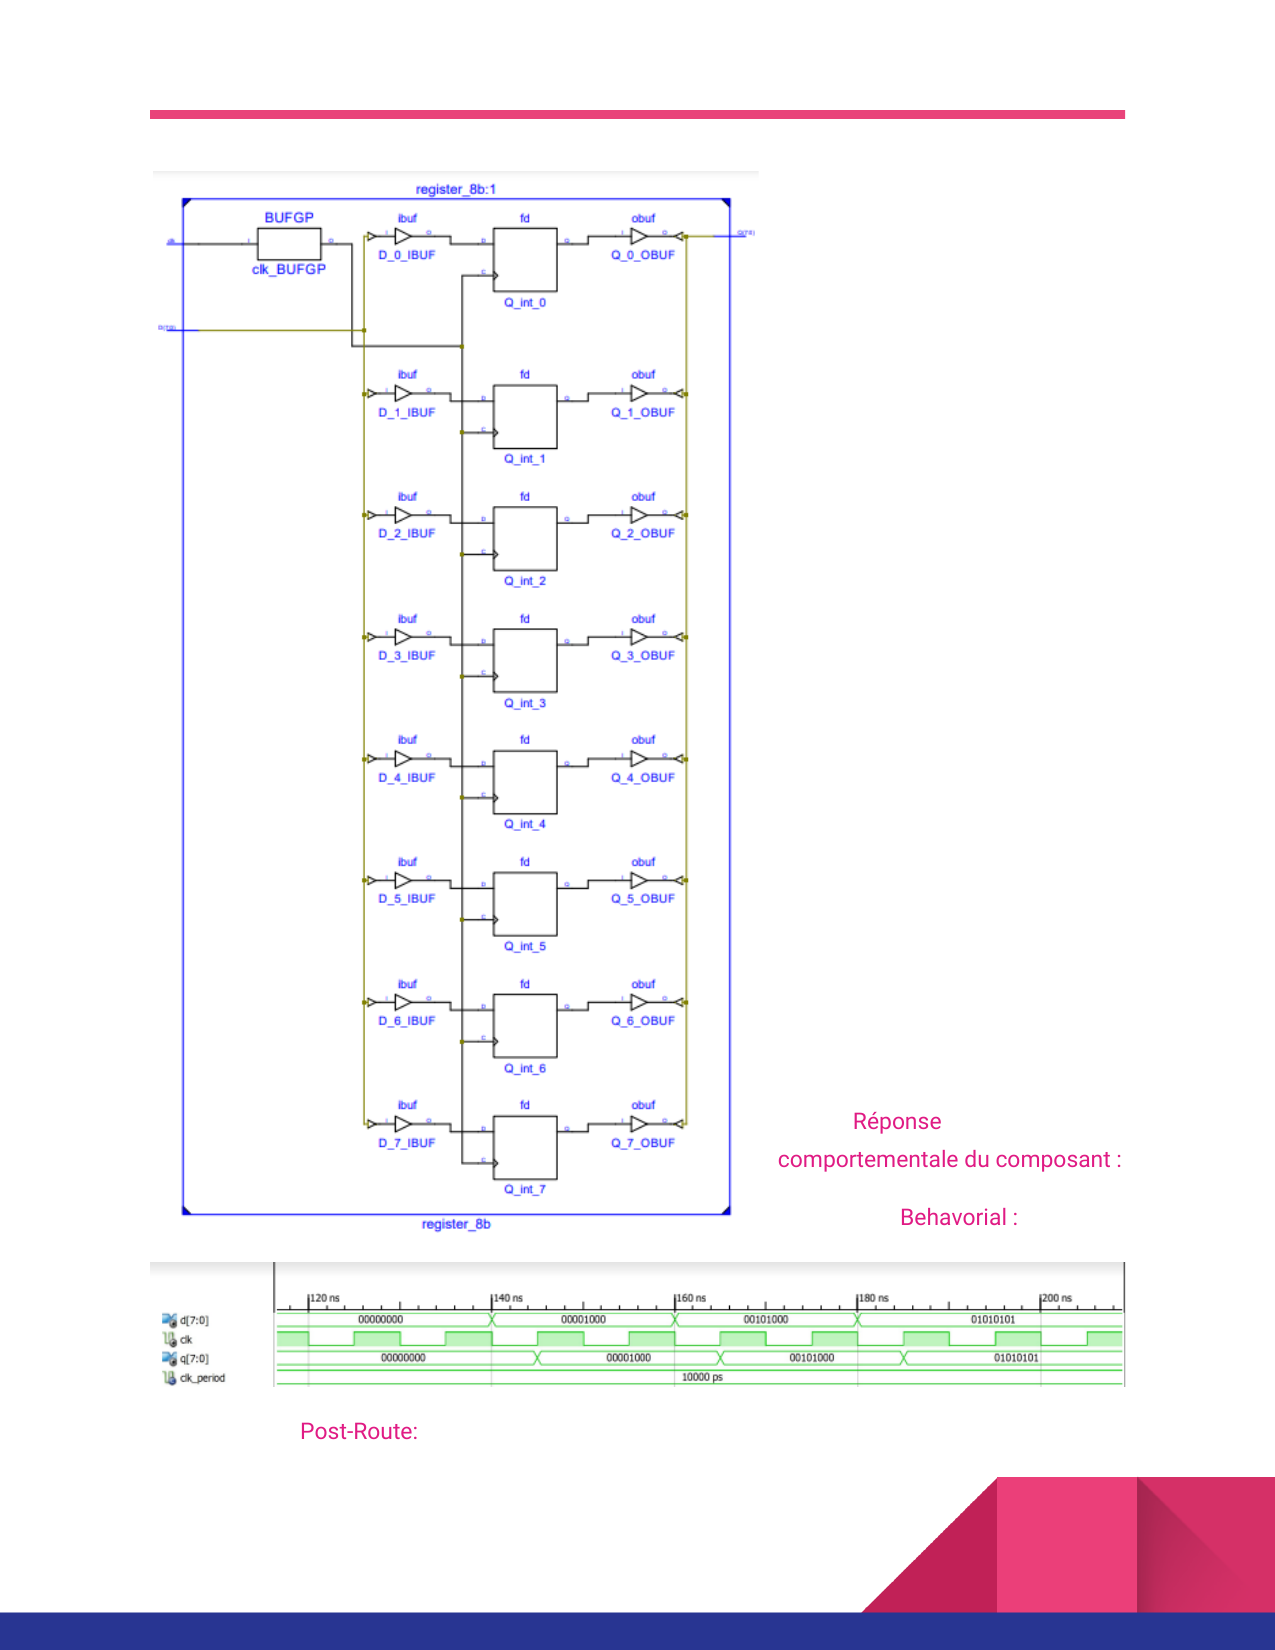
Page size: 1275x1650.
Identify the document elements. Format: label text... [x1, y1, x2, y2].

picture [153, 171, 759, 1241]
subtitle Réponse comportementale du composant : [759, 1108, 1125, 1173]
picture [0, 1475, 1275, 1650]
picture [150, 1262, 1125, 1387]
picture [150, 110, 1125, 119]
subtitle Behavorial : [759, 1204, 1125, 1231]
subtitle Post-Route: [150, 1418, 1125, 1445]
